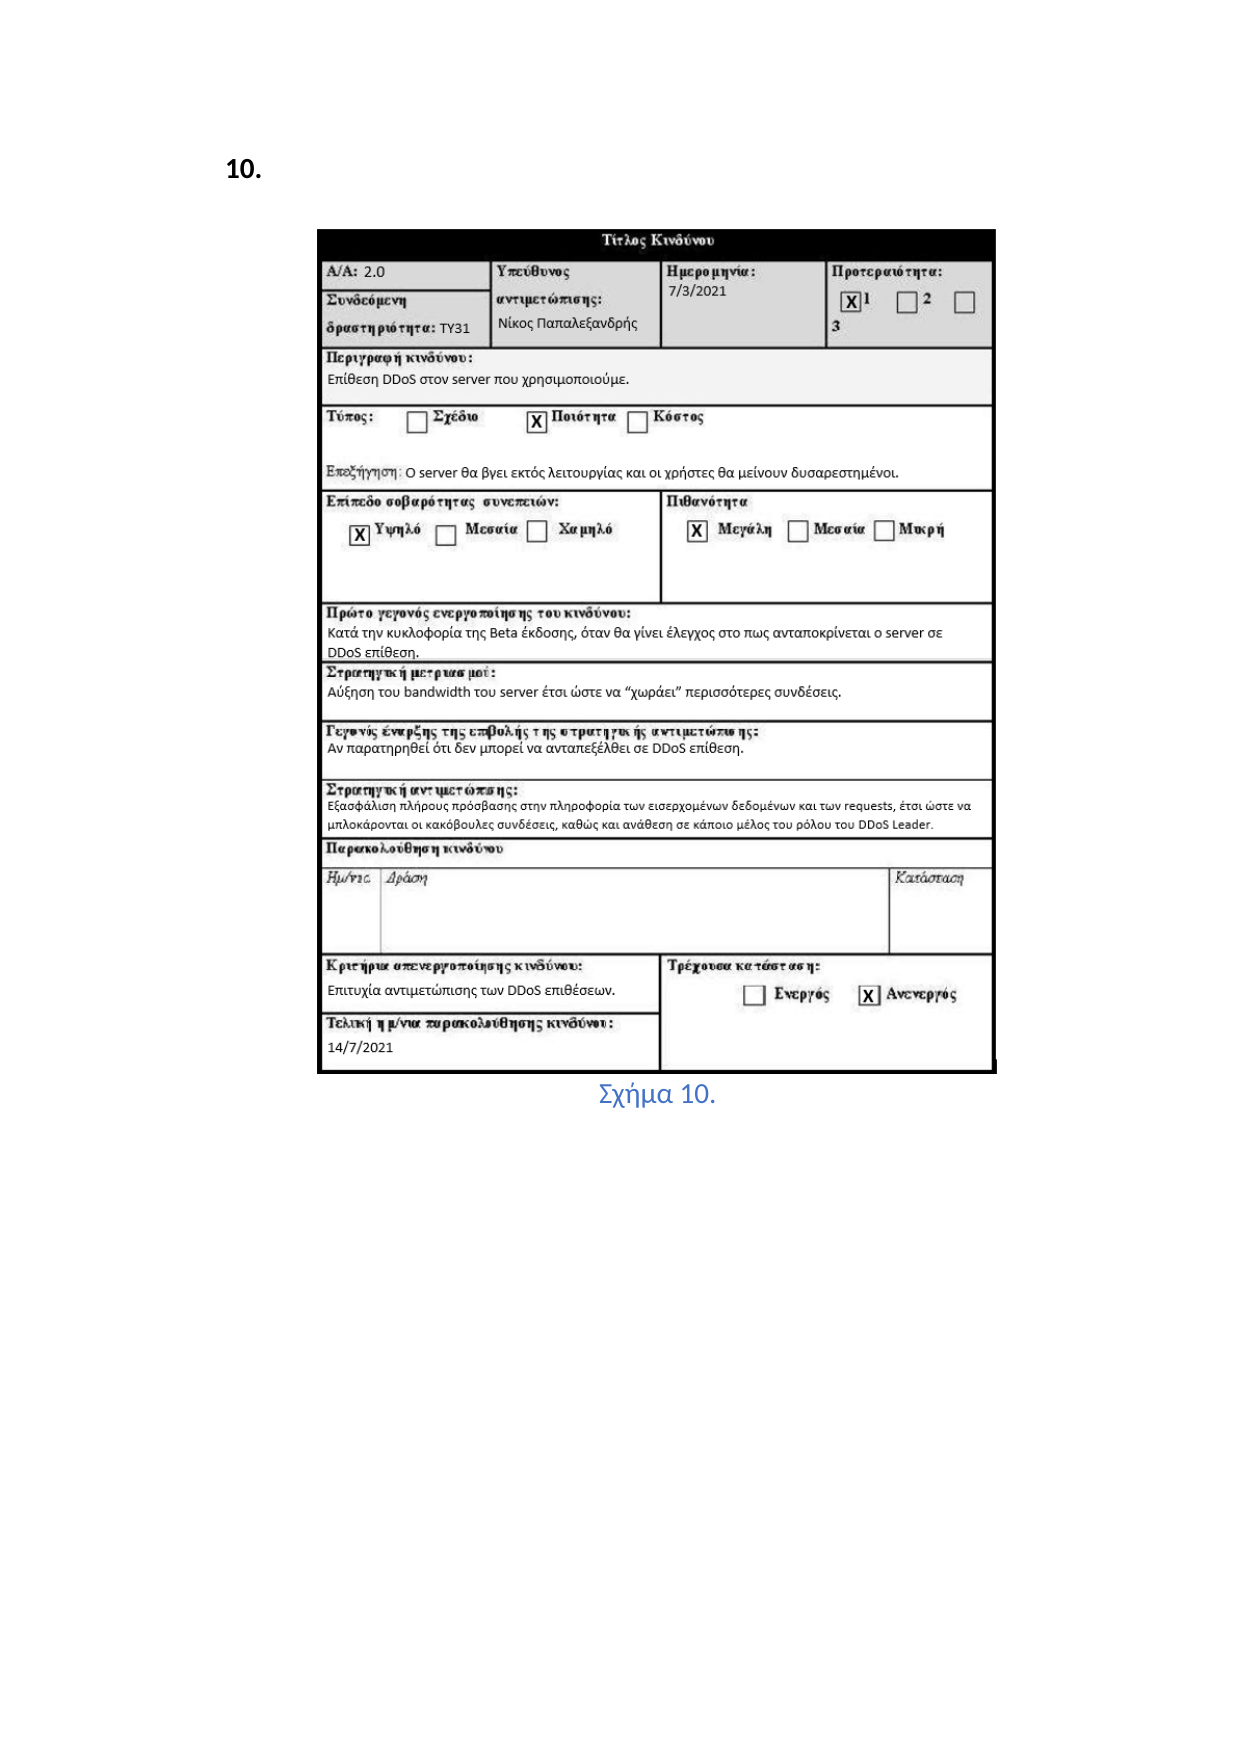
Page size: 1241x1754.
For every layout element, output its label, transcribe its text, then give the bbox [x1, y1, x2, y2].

list Σχήμα 10. [262, 1075, 1053, 1111]
picture [316, 226, 999, 1074]
